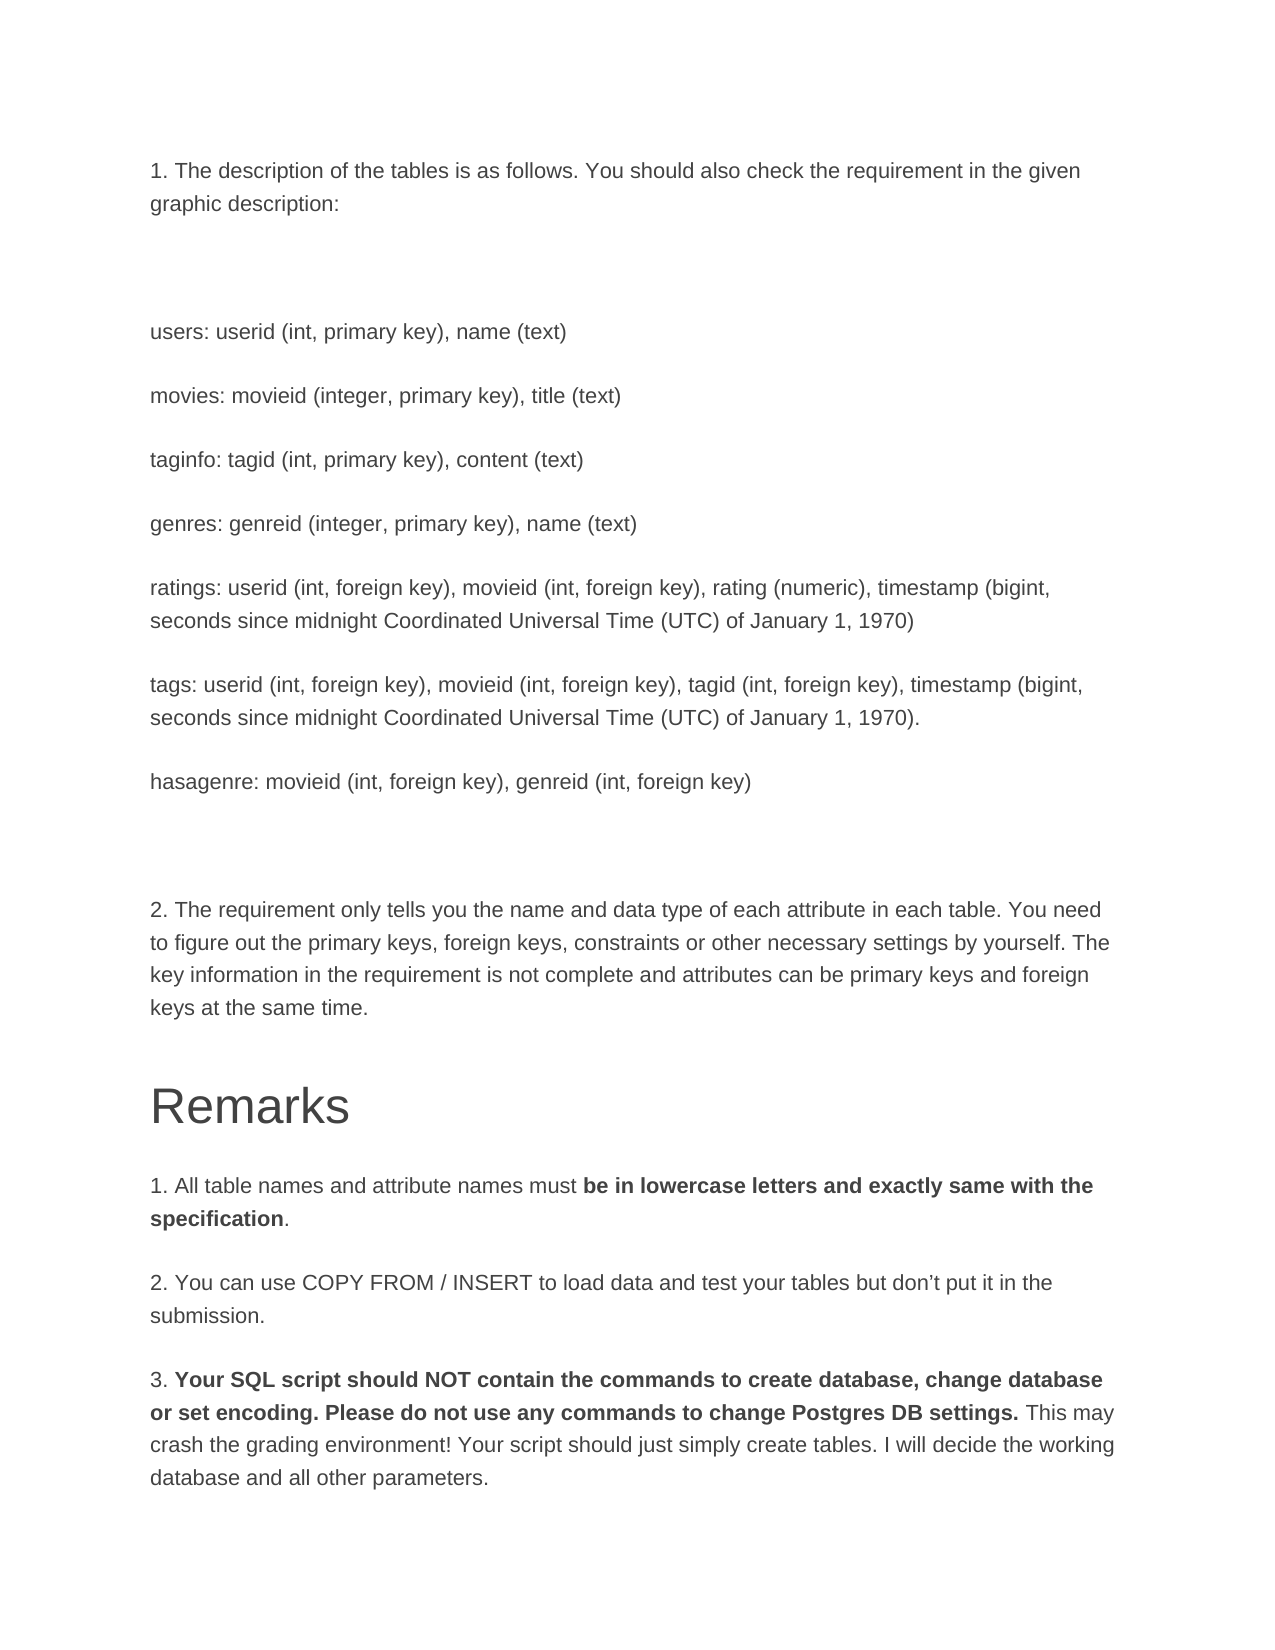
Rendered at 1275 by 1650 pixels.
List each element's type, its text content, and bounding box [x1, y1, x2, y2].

text 1. The description of the tables is as follows. You should also check the requirement in the given graphic description: [150, 150, 1125, 216]
text users: userid (int, primary key), name (text) [150, 311, 1125, 344]
text hasagenre: movieid (int, foreign key), genreid (int, foreign key) [150, 761, 1125, 794]
text 2. The requirement only tells you the name and data type of each attribute in each table. You need to figure out the primary keys, foreign keys, constraints or other necessary settings by yourself. The key information in the requirement is not complete and attributes can be primary keys and foreign keys at the same time. [150, 889, 1125, 1020]
text Remarks [150, 1077, 1125, 1134]
text tags: userid (int, foreign key), movieid (int, foreign key), tagid (int, foreign key), timestamp (bigint, seconds since midnight Coordinated Universal Time (UTC) of January 1, 1970). [150, 664, 1125, 730]
text movies: movieid (integer, primary key), title (text) [150, 375, 1125, 408]
text 1. All table names and attribute names must be in lowercase letters and exactly same with the specification. [150, 1165, 1125, 1231]
text 2. You can use COPY FROM / INSERT to load data and test your tables but don’t put it in the submission. [150, 1262, 1125, 1328]
text ratings: userid (int, foreign key), movieid (int, foreign key), rating (numeric), timestamp (bigint, seconds since midnight Coordinated Universal Time (UTC) of January 1, 1970) [150, 567, 1125, 633]
text taginfo: tagid (int, primary key), content (text) [150, 439, 1125, 472]
text 3. Your SQL script should NOT contain the commands to create database, change database or set encoding. Please do not use any commands to change Postgres DB settings. This may crash the grading environment! Your script should just simply create tables. I will decide the working database and all other parameters. [150, 1359, 1125, 1490]
text genres: genreid (integer, primary key), name (text) [150, 503, 1125, 536]
